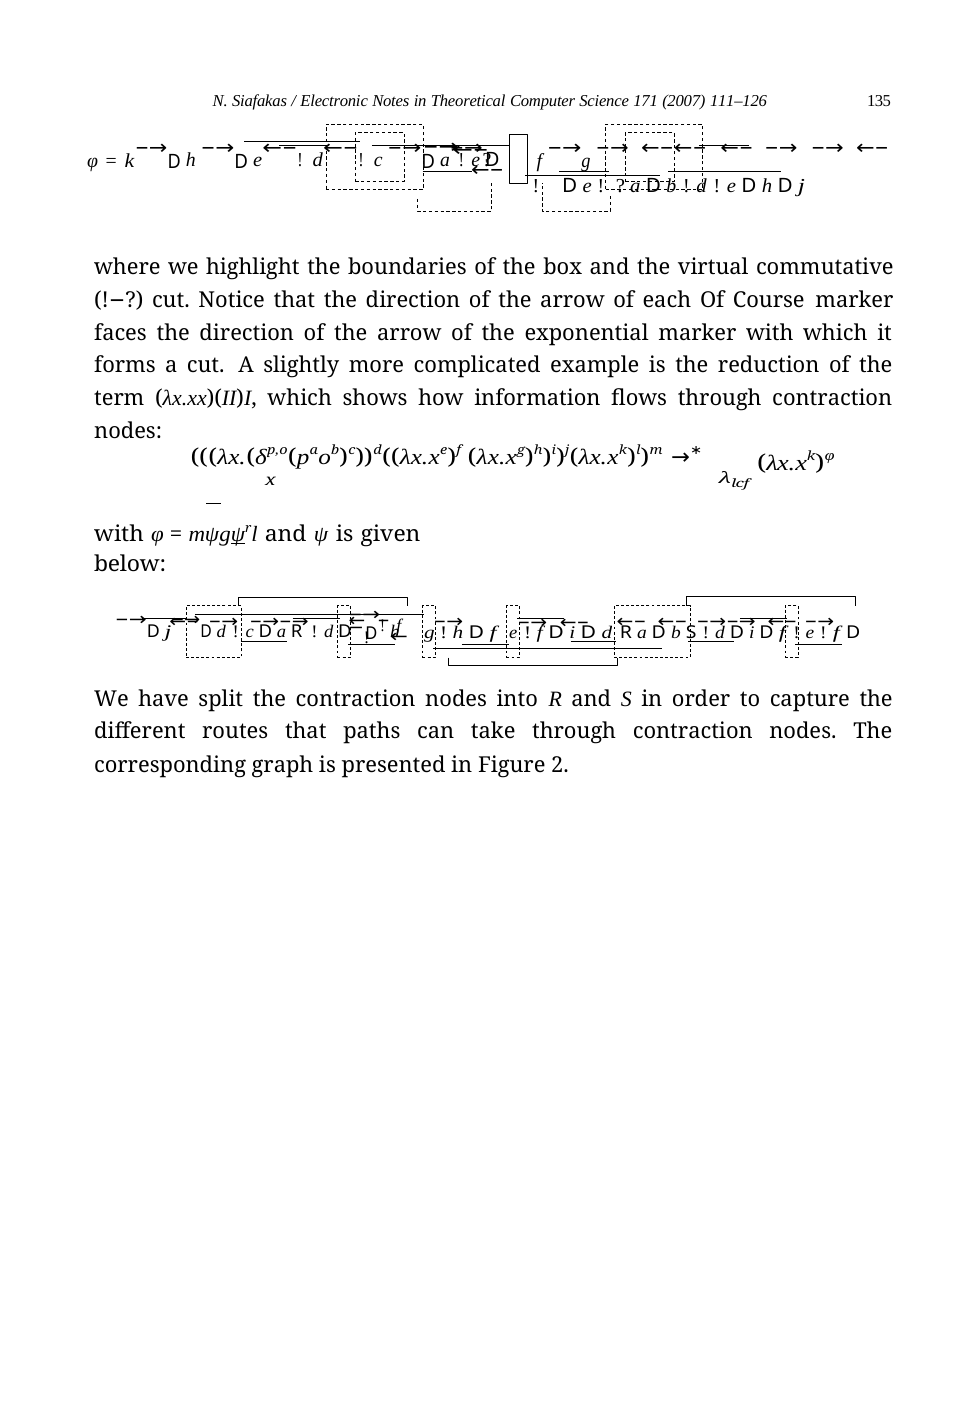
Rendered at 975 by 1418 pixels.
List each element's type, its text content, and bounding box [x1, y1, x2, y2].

text λlcf [718, 473, 904, 491]
text with φ = mψgψrl and ψ is given below: [94, 518, 482, 578]
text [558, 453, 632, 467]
text where we highlight the boundaries of the box and the virtual commutative (!−?) cut. Notice that the direction of the arrow of each Of Course marker faces the direction of the arrow of the exponential marker with which it forms a cut. A slightly more complicated example is the reduction of the term (λx.xx)(II)I, which shows how information flows through contraction nodes: [94, 251, 893, 444]
text We have split the contraction nodes into R and S in order to capture the different routes that paths can take through contraction nodes. The corresponding graph is presented in Figure 2. [94, 682, 893, 778]
text ! D e ! ? a D b ! d ! e D h D j [532, 180, 904, 195]
text x [71, 473, 471, 489]
text (λx.xk)φ [817, 459, 904, 473]
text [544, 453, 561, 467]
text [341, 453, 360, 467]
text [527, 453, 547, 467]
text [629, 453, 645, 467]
text φ = k−→D h −→D e←−! d←−! c −→D a−→? f −→g −→ ←−←− ←− −→ −→ ←− ←− [71, 137, 904, 180]
text (λx.xk)φ [761, 459, 820, 473]
